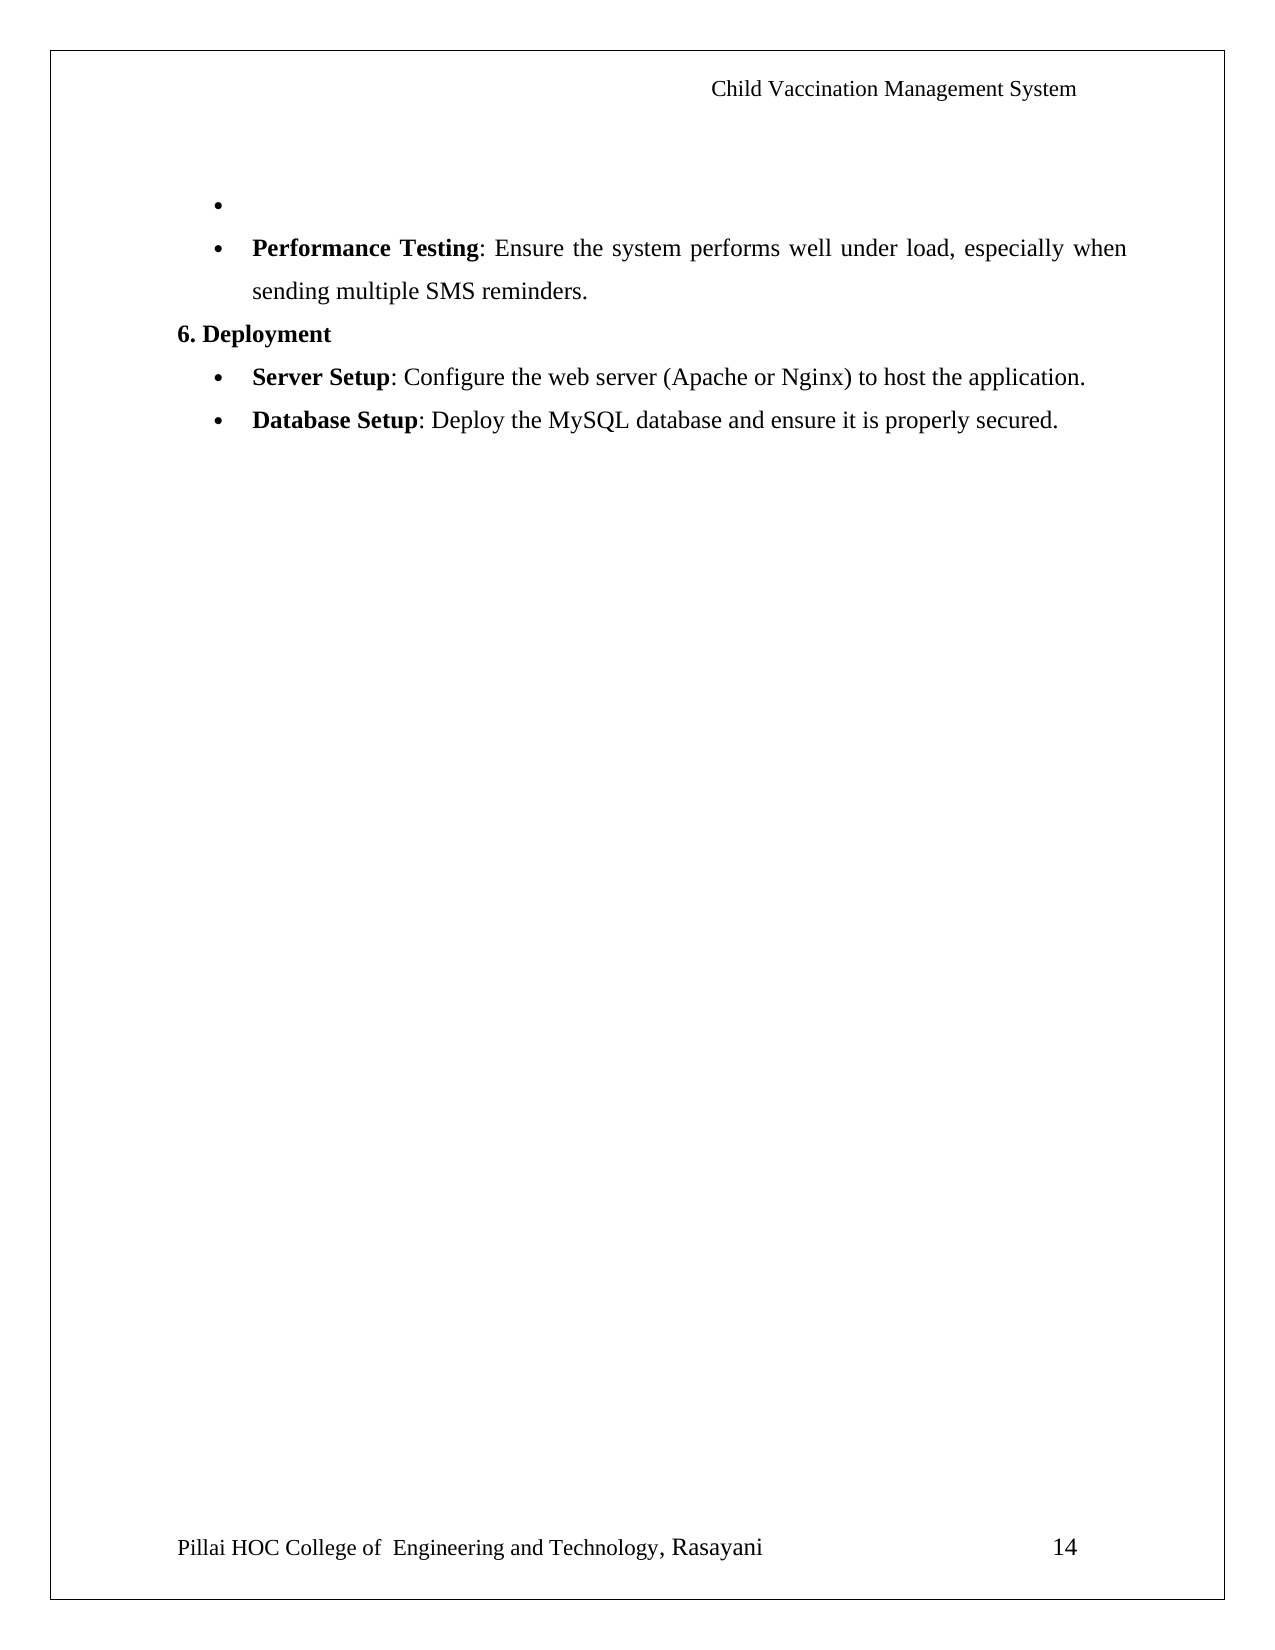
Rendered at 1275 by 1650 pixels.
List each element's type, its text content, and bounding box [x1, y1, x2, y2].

text 6. Deployment [177, 319, 1127, 348]
list Performance Testing: Ensure the system performs well under load, especially when sending multiple SMS reminders. [214, 233, 1127, 305]
list Server Setup: Configure the web server (Apache or Nginx) to host the application. [214, 362, 1127, 391]
list Database Setup: Deploy the MySQL database and ensure it is properly secured. [214, 406, 1127, 434]
